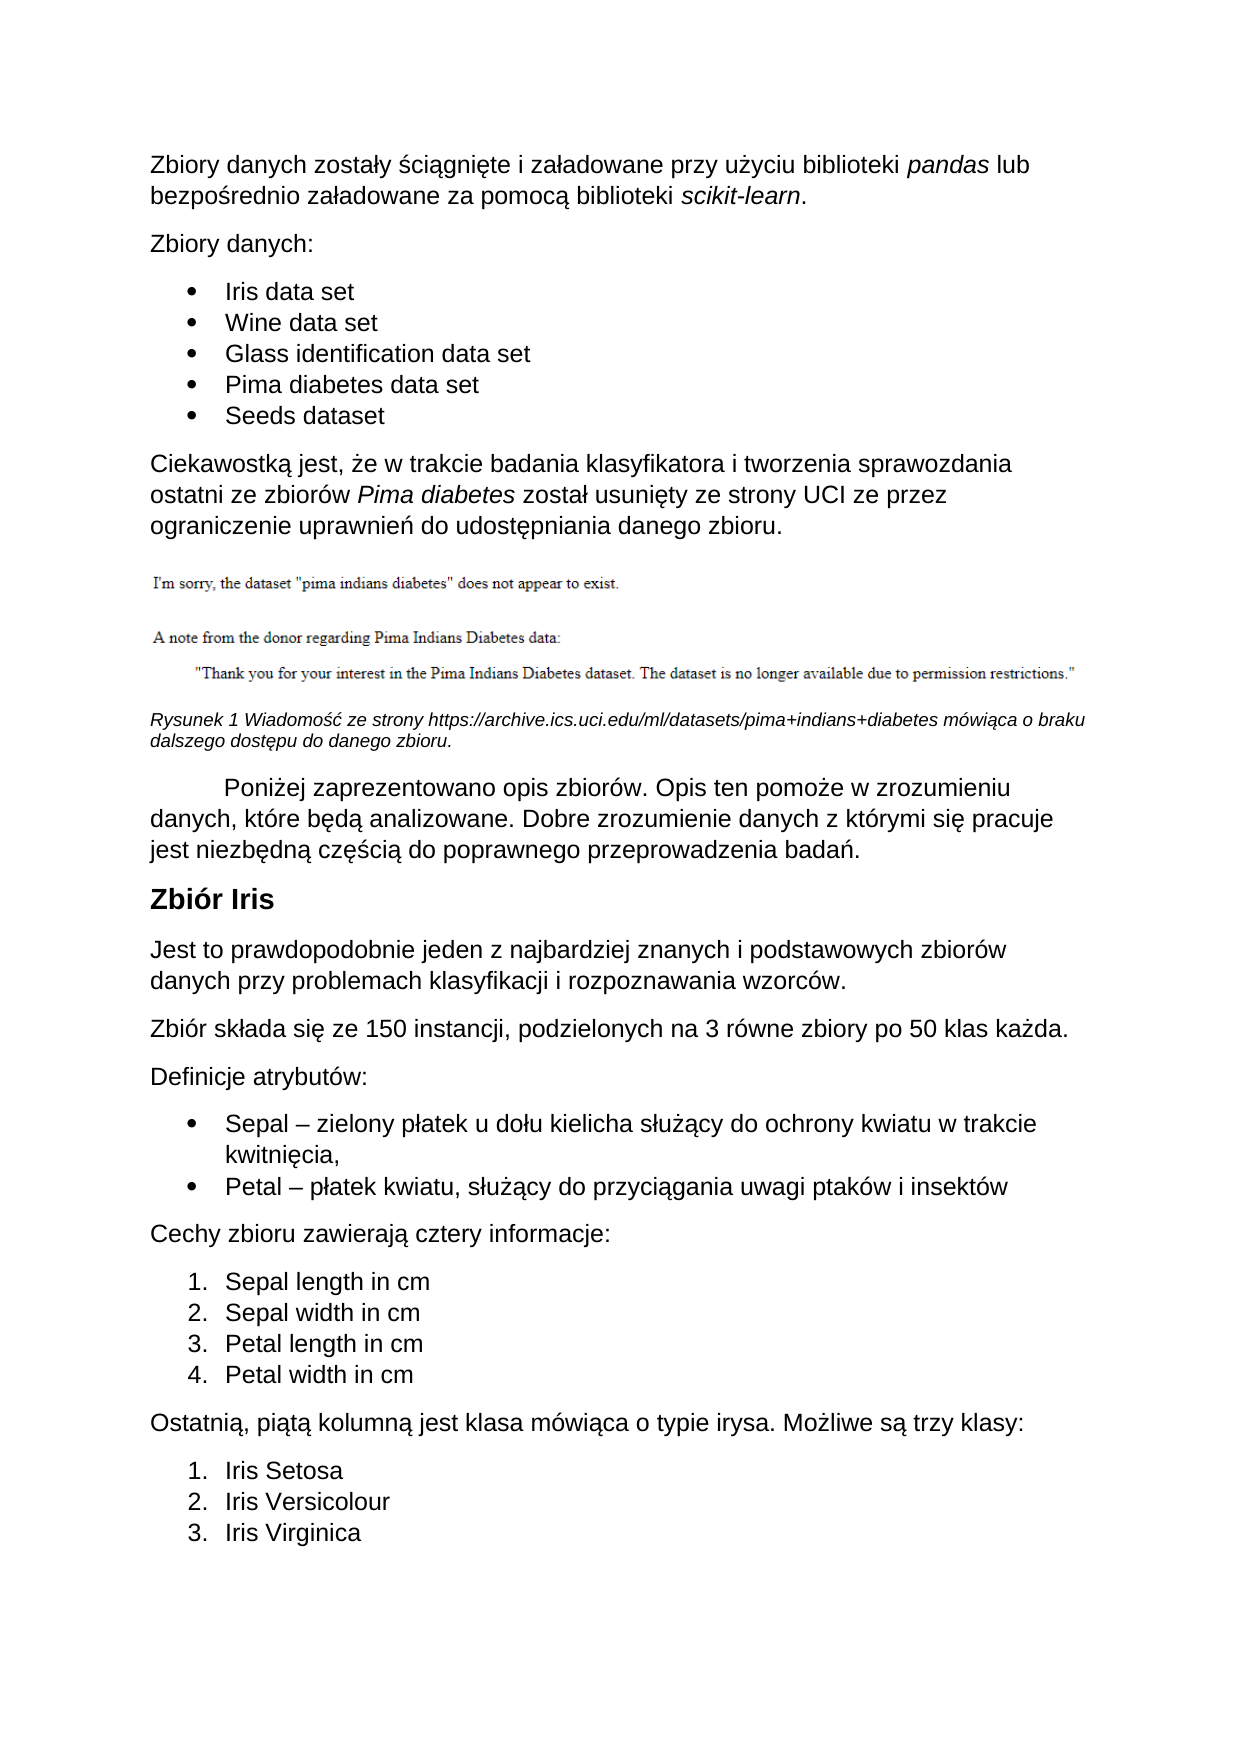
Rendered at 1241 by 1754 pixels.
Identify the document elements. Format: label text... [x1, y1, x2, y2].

text Definicje atrybutów: [150, 1062, 1090, 1090]
text Ostatnią, piątą kolumną jest klasa mówiąca o typie irysa. Możliwe są trzy klasy: [150, 1408, 1090, 1437]
text Zbiór składa się ze 150 instancji, podzielonych na 3 równe zbiory po 50 klas każda. [150, 1014, 1090, 1043]
list Petal width in cm [187, 1360, 1090, 1389]
list Petal – płatek kwiatu, służący do przyciągania uwagi ptaków i insektów [187, 1172, 1090, 1200]
list Pima diabetes data set [187, 370, 1090, 399]
list Iris Versicolour [187, 1487, 1090, 1515]
list Wine data set [187, 308, 1090, 336]
text Jest to prawdopodobnie jeden z najbardziej znanych i podstawowych zbiorów danych przy problemach klasyfikacji i rozpoznawania wzorców. [150, 935, 1090, 995]
text Cechy zbioru zawierają cztery informacje: [150, 1219, 1090, 1248]
list Iris Setosa [187, 1456, 1090, 1484]
text Rysunek 1 Wiadomość ze strony https://archive.ics.uci.edu/ml/datasets/pima+indians+diabetes mówiąca o braku dalszego dostępu do danego zbioru. [150, 709, 1090, 752]
list Iris data set [187, 276, 1090, 305]
picture [150, 558, 1091, 690]
list Sepal width in cm [187, 1298, 1090, 1327]
text Zbiory danych: [150, 229, 1090, 257]
text Poniżej zaprezentowano opis zbiorów. Opis ten pomoże w zrozumieniu danych, które będą analizowane. Dobre zrozumienie danych z którymi się pracuje jest niezbędną częścią do poprawnego przeprowadzenia badań. [150, 773, 1090, 863]
text Ciekawostką jest, że w trakcie badania klasyfikatora i tworzenia sprawozdania ostatni ze zbiorów Pima diabetes został usunięty ze strony UCI ze przez ograniczenie uprawnień do udostępniania danego zbioru. [150, 449, 1090, 540]
text Zbiory danych zostały ściągnięte i załadowane przy użyciu biblioteki pandas lub bezpośrednio załadowane za pomocą biblioteki scikit-learn. [150, 150, 1090, 210]
list Petal length in cm [187, 1329, 1090, 1358]
list Glass identification data set [187, 339, 1090, 368]
list Sepal length in cm [187, 1267, 1090, 1296]
text Zbiór Iris [150, 882, 1090, 916]
list Seeds dataset [187, 401, 1090, 430]
list Sepal – zielony płatek u dołu kielicha służący do ochrony kwiatu w trakcie kwitnięcia, [187, 1109, 1090, 1169]
list Iris Virginica [187, 1518, 1090, 1546]
